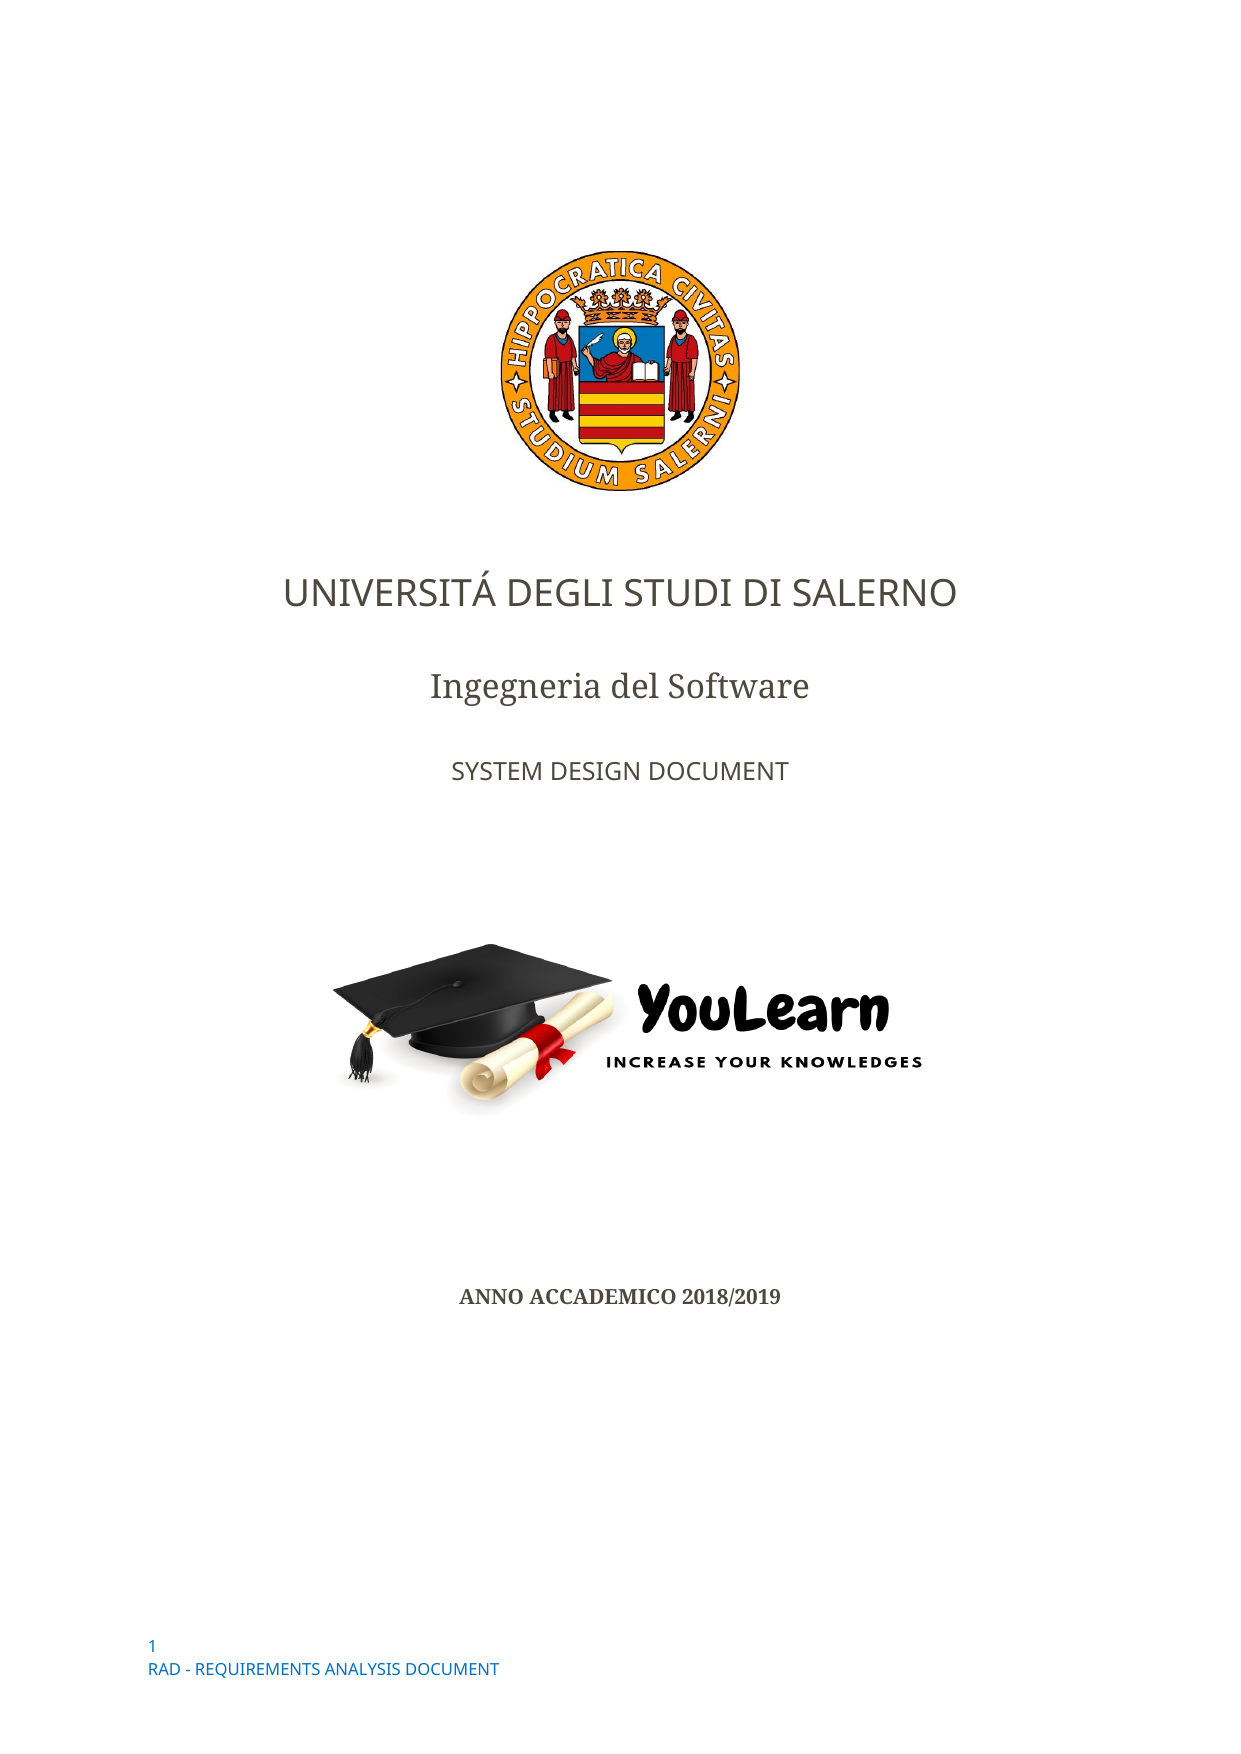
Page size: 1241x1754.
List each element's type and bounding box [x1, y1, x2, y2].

picture [305, 829, 935, 1242]
picture [500, 251, 740, 491]
